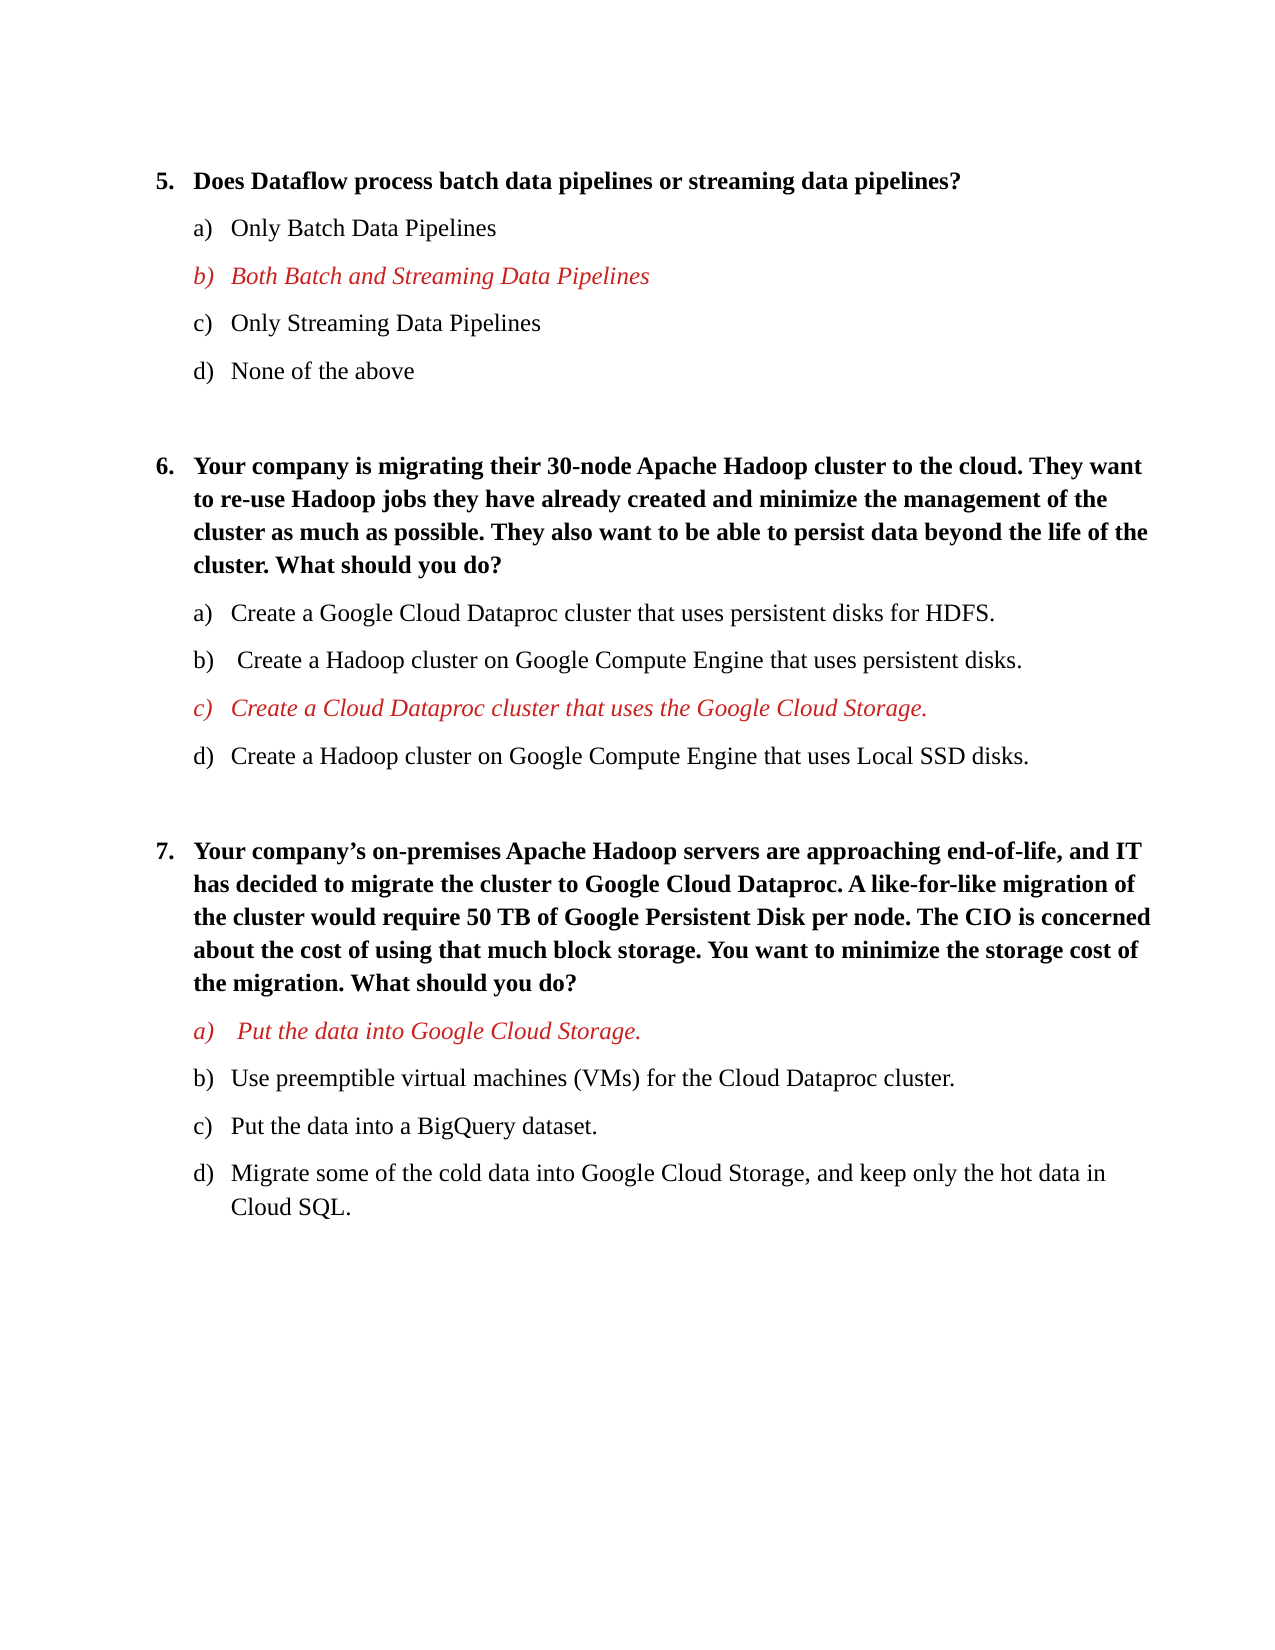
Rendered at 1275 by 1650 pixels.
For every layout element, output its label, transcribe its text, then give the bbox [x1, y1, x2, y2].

list Put the data into a BigQuery dataset. [193, 1111, 1157, 1140]
list Use preemptible virtual machines (VMs) for the Cloud Dataproc cluster. [193, 1063, 1157, 1092]
list Put the data into Google Cloud Storage. [193, 1016, 1157, 1044]
list Only Batch Data Pipelines [193, 213, 1157, 242]
list Create a Hadoop cluster on Google Compute Engine that uses persistent disks. [193, 646, 1157, 674]
list Migrate some of the cold data into Google Cloud Storage, and keep only the hot data in Cloud SQL. [193, 1158, 1157, 1220]
list None of the above [193, 356, 1157, 385]
list Create a Google Cloud Dataproc cluster that uses persistent disks for HDFS. [193, 598, 1157, 627]
list Create a Cloud Dataproc cluster that uses the Google Cloud Storage. [193, 693, 1157, 722]
list Your company is migrating their 30-node Apache Hadoop cluster to the cloud. They want to re-use Hadoop jobs they have already created and minimize the management of the cluster as much as possible. They also want to be able to persist data beyond the life of the cluster. What should you do? [156, 451, 1157, 579]
list Create a Hadoop cluster on Google Compute Engine that uses Local SSD disks. [193, 741, 1157, 769]
list Does Dataflow process batch data pipelines or streaming data pipelines? [156, 166, 1157, 194]
list Your company’s on-premises Apache Hadoop servers are approaching end-of-life, and IT has decided to migrate the cluster to Google Cloud Dataproc. A like-for-like migration of the cluster would require 50 TB of Google Persistent Disk per node. The CIO is concerned about the cost of using that much block storage. You want to minimize the storage cost of the migration. What should you do? [156, 836, 1157, 997]
list Both Batch and Streaming Data Pipelines [193, 261, 1157, 290]
list Only Streaming Data Pipelines [193, 308, 1157, 337]
